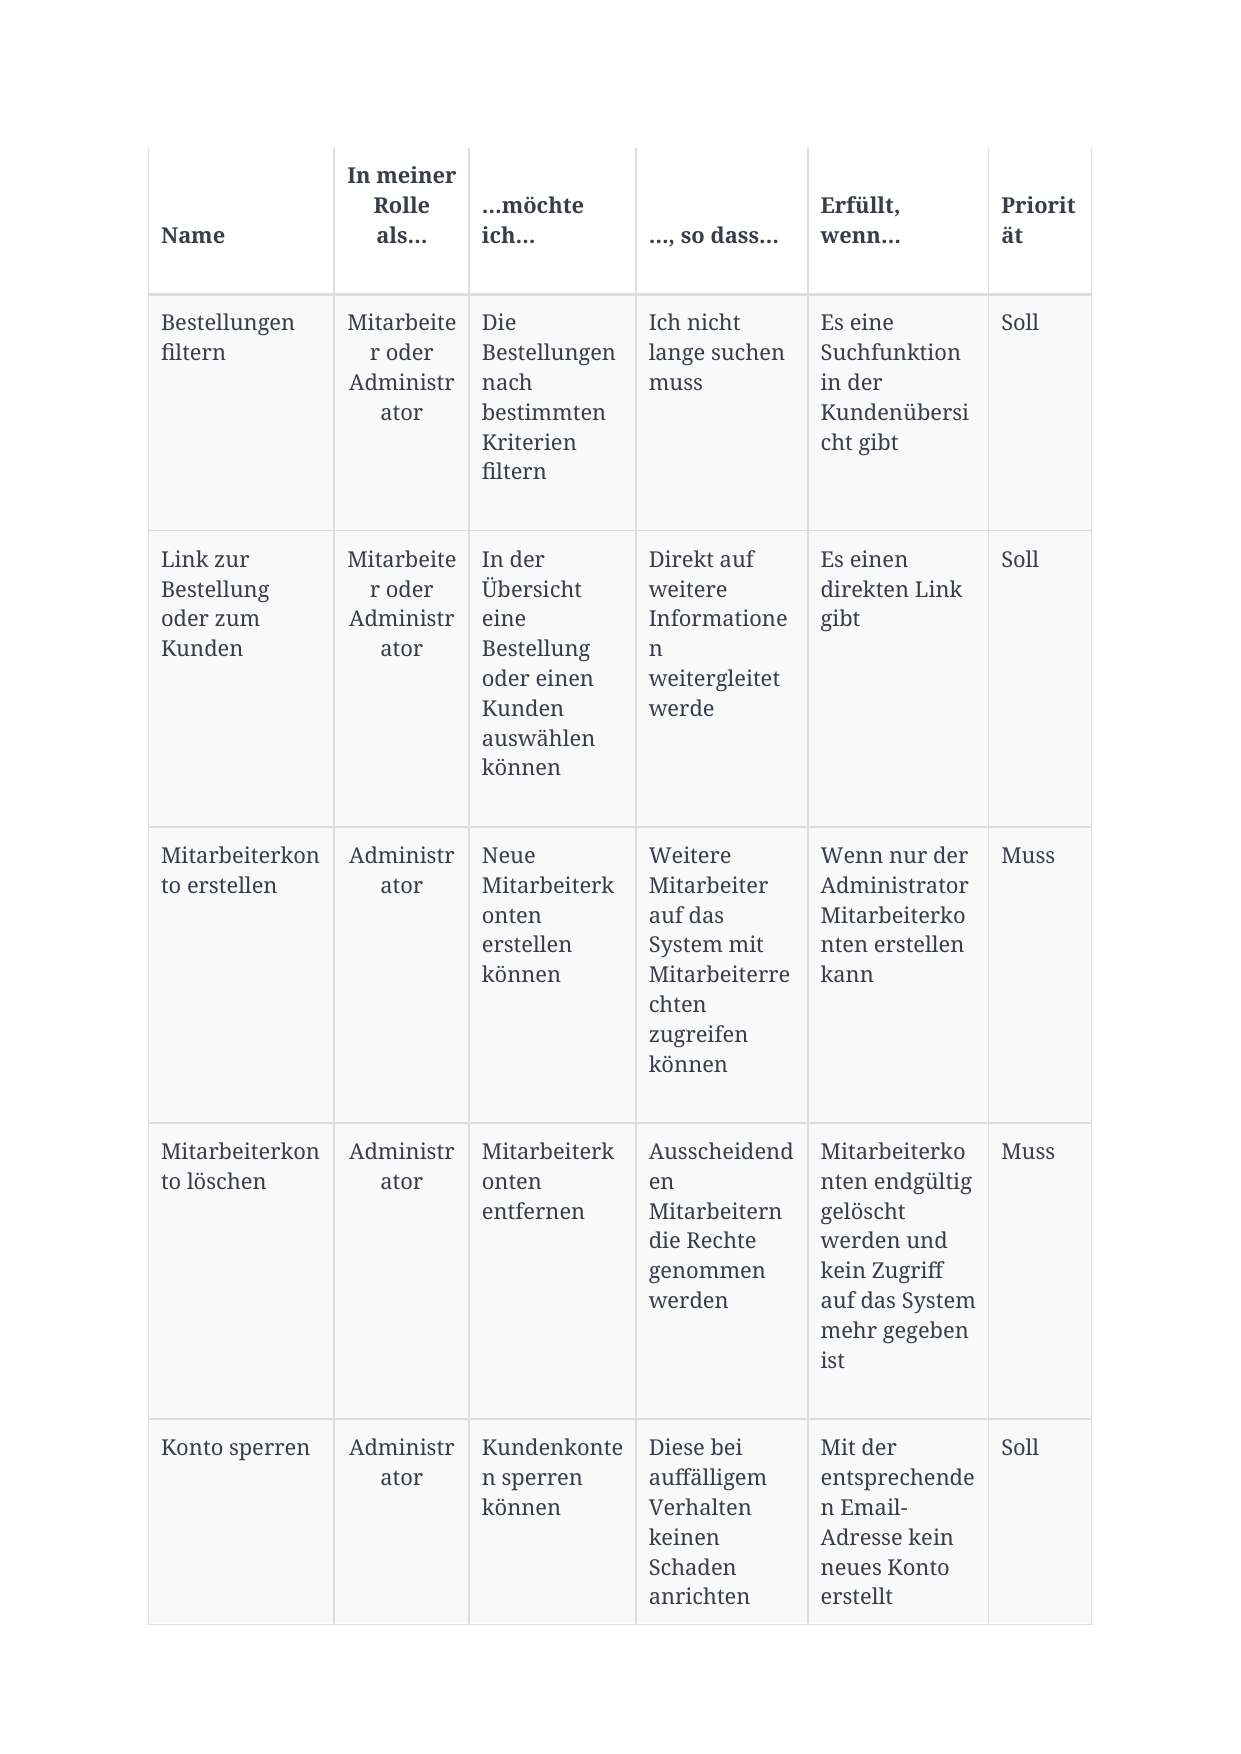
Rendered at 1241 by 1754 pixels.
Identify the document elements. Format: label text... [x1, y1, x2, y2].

table_cell In der Übersicht eine Bestellung oder einen Kunden auswählen können [470, 531, 635, 826]
table_cell Muss [989, 828, 1091, 1122]
table_header Priorität [989, 148, 1091, 293]
table_cell Soll [989, 531, 1091, 826]
table_cell Mitarbeiter oder Administrator [335, 531, 468, 826]
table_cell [637, 1420, 807, 1623]
table_cell Soll [989, 296, 1091, 530]
table_cell Kundenkonten sperren können [470, 1420, 635, 1623]
table_cell Mitarbeiterkonto löschen [149, 1124, 333, 1418]
table_cell Bestellungen filtern [149, 296, 333, 530]
table_cell Mitarbeiterkonten entfernen [470, 1124, 635, 1418]
table_cell Administrator [335, 1124, 468, 1418]
table_cell Administrator [335, 828, 468, 1122]
table_cell Neue Mitarbeiterkonten erstellen können [470, 828, 635, 1122]
table_cell Ausscheidenden Mitarbeitern die Rechte genommen werden [637, 1124, 807, 1418]
table_header …möchte ich… [470, 148, 635, 293]
table_cell Es einen direkten Link gibt [809, 531, 988, 826]
table_cell Konto sperren [149, 1420, 333, 1623]
table_cell Weitere Mitarbeiter auf das System mit Mitarbeiterrechten zugreifen können [637, 828, 807, 1122]
table_cell Administrator [335, 1420, 468, 1623]
table_header Name [149, 148, 333, 293]
table_cell Direkt auf weitere Informationen weitergleitet werde [637, 531, 807, 826]
table_header …, so dass… [637, 148, 807, 293]
table_cell Mitarbeiter oder Administrator [335, 296, 468, 530]
table_header Erfüllt, wenn… [809, 148, 988, 293]
table_cell Muss [989, 1124, 1091, 1418]
table_cell Mitarbeiterkonto erstellen [149, 828, 333, 1122]
table_cell Es eine Suchfunktion in der Kundenübersicht gibt [809, 296, 988, 530]
table_cell Die Bestellungen nach bestimmten Kriterien filtern [470, 296, 635, 530]
table_cell Soll [989, 1420, 1091, 1623]
table_cell Ich nicht lange suchen muss [637, 296, 807, 530]
table_cell Wenn nur der Administrator Mitarbeiterkonten erstellen kann [809, 828, 988, 1122]
table_header In meiner Rolle als… [335, 148, 468, 293]
table_cell Link zur Bestellung oder zum Kunden [149, 531, 333, 826]
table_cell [809, 1420, 988, 1623]
table_cell Mitarbeiterkonten endgültig gelöscht werden und kein Zugriff auf das System mehr gegeben ist [809, 1124, 988, 1418]
